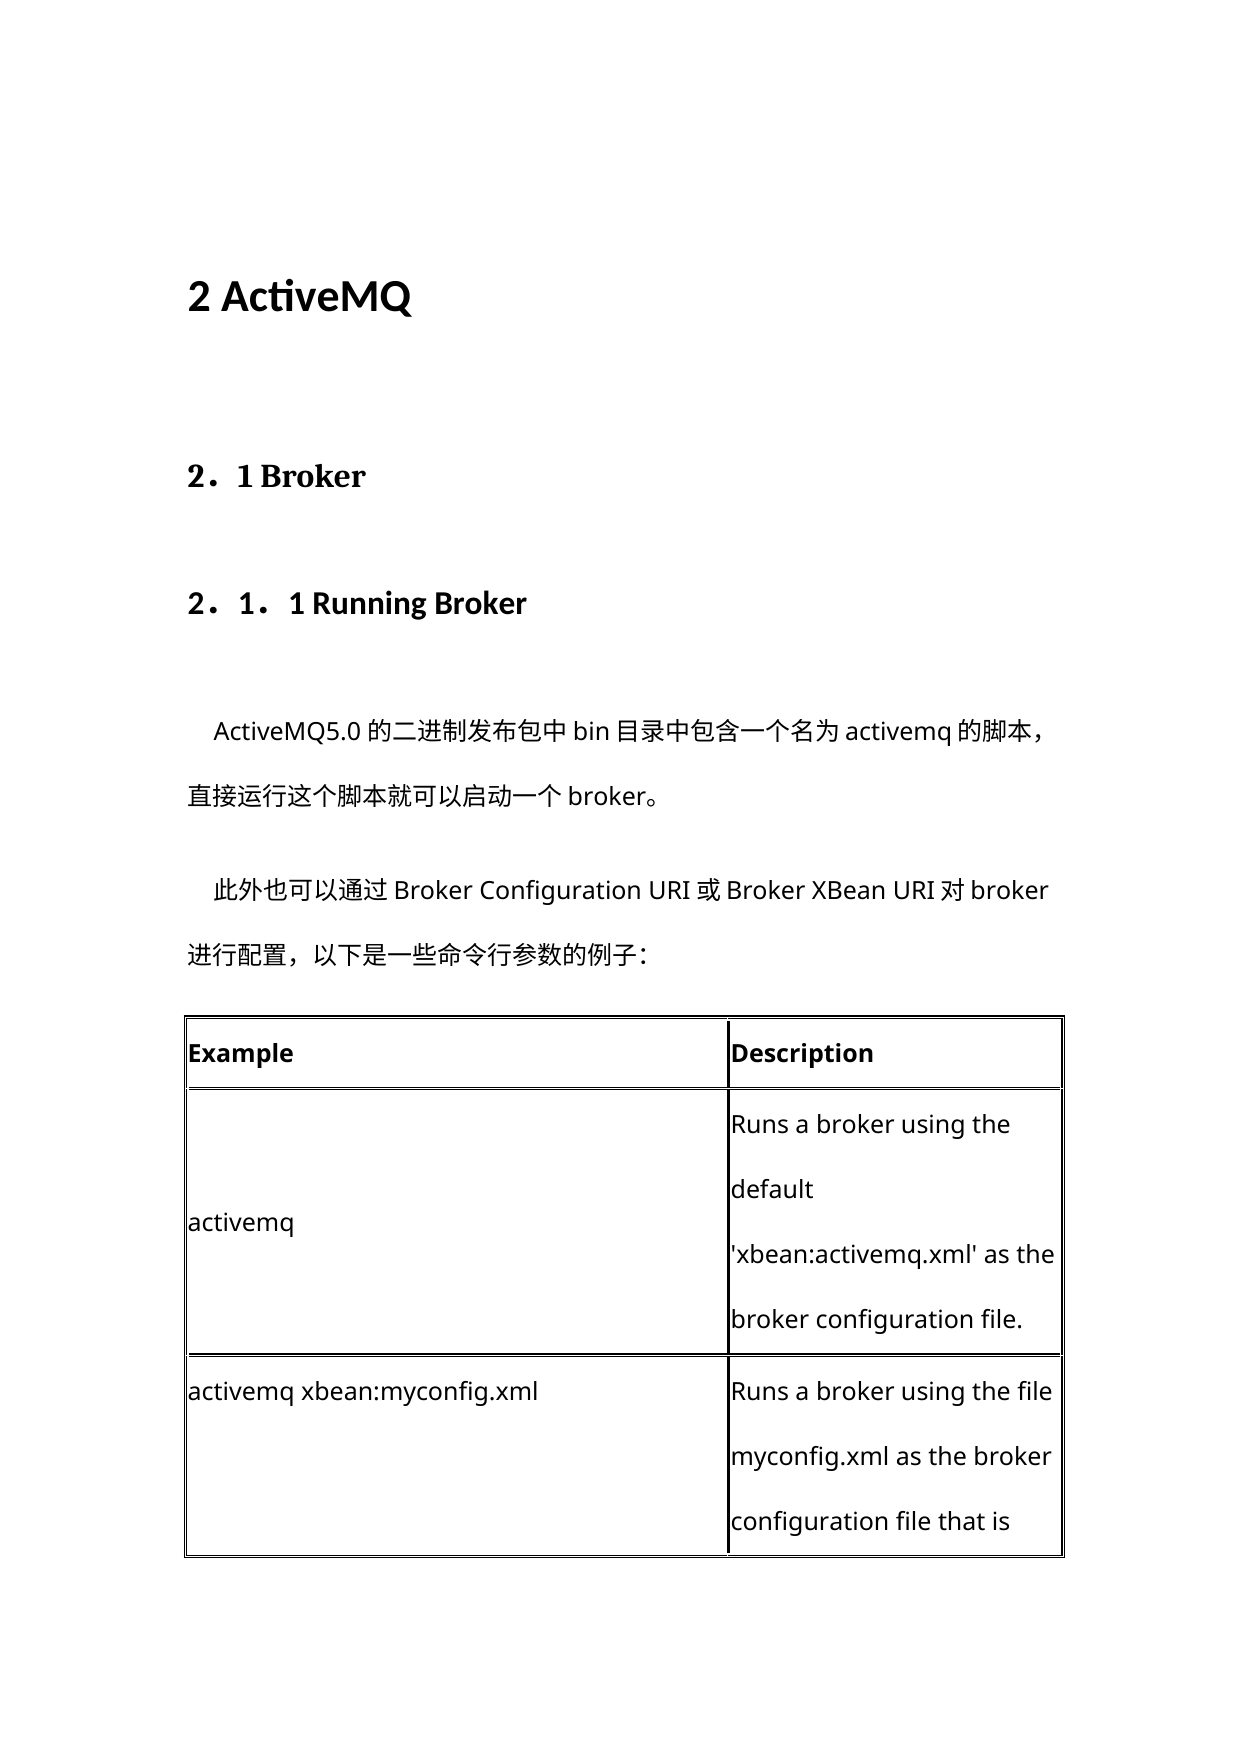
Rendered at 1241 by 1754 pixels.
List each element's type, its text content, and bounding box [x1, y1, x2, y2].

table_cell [728, 1353, 1062, 1554]
text ActiveMQ5.0 的二进制发布包中bin目录中包含一个名为activemq的脚本，直接运行这个脚本就可以启动一个broker。 [187, 697, 1053, 827]
table_header Example [187, 1017, 728, 1087]
table_cell activemq [185, 1087, 728, 1353]
subtitle 2．1．1 Running Broker [187, 568, 1053, 633]
subtitle 2．1 Broker [187, 441, 1053, 506]
text 此外也可以通过Broker Configuration URI或Broker XBean URI对broker进行配置，以下是一些命令行参数的例子： [187, 856, 1053, 986]
table_cell Runs a broker using the default 'xbean:activemq.xml' as the broker configuration file. [728, 1087, 1063, 1353]
subtitle 2 ActiveMQ [187, 262, 1053, 327]
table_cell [187, 1353, 728, 1554]
table_header Description [728, 1019, 1061, 1087]
